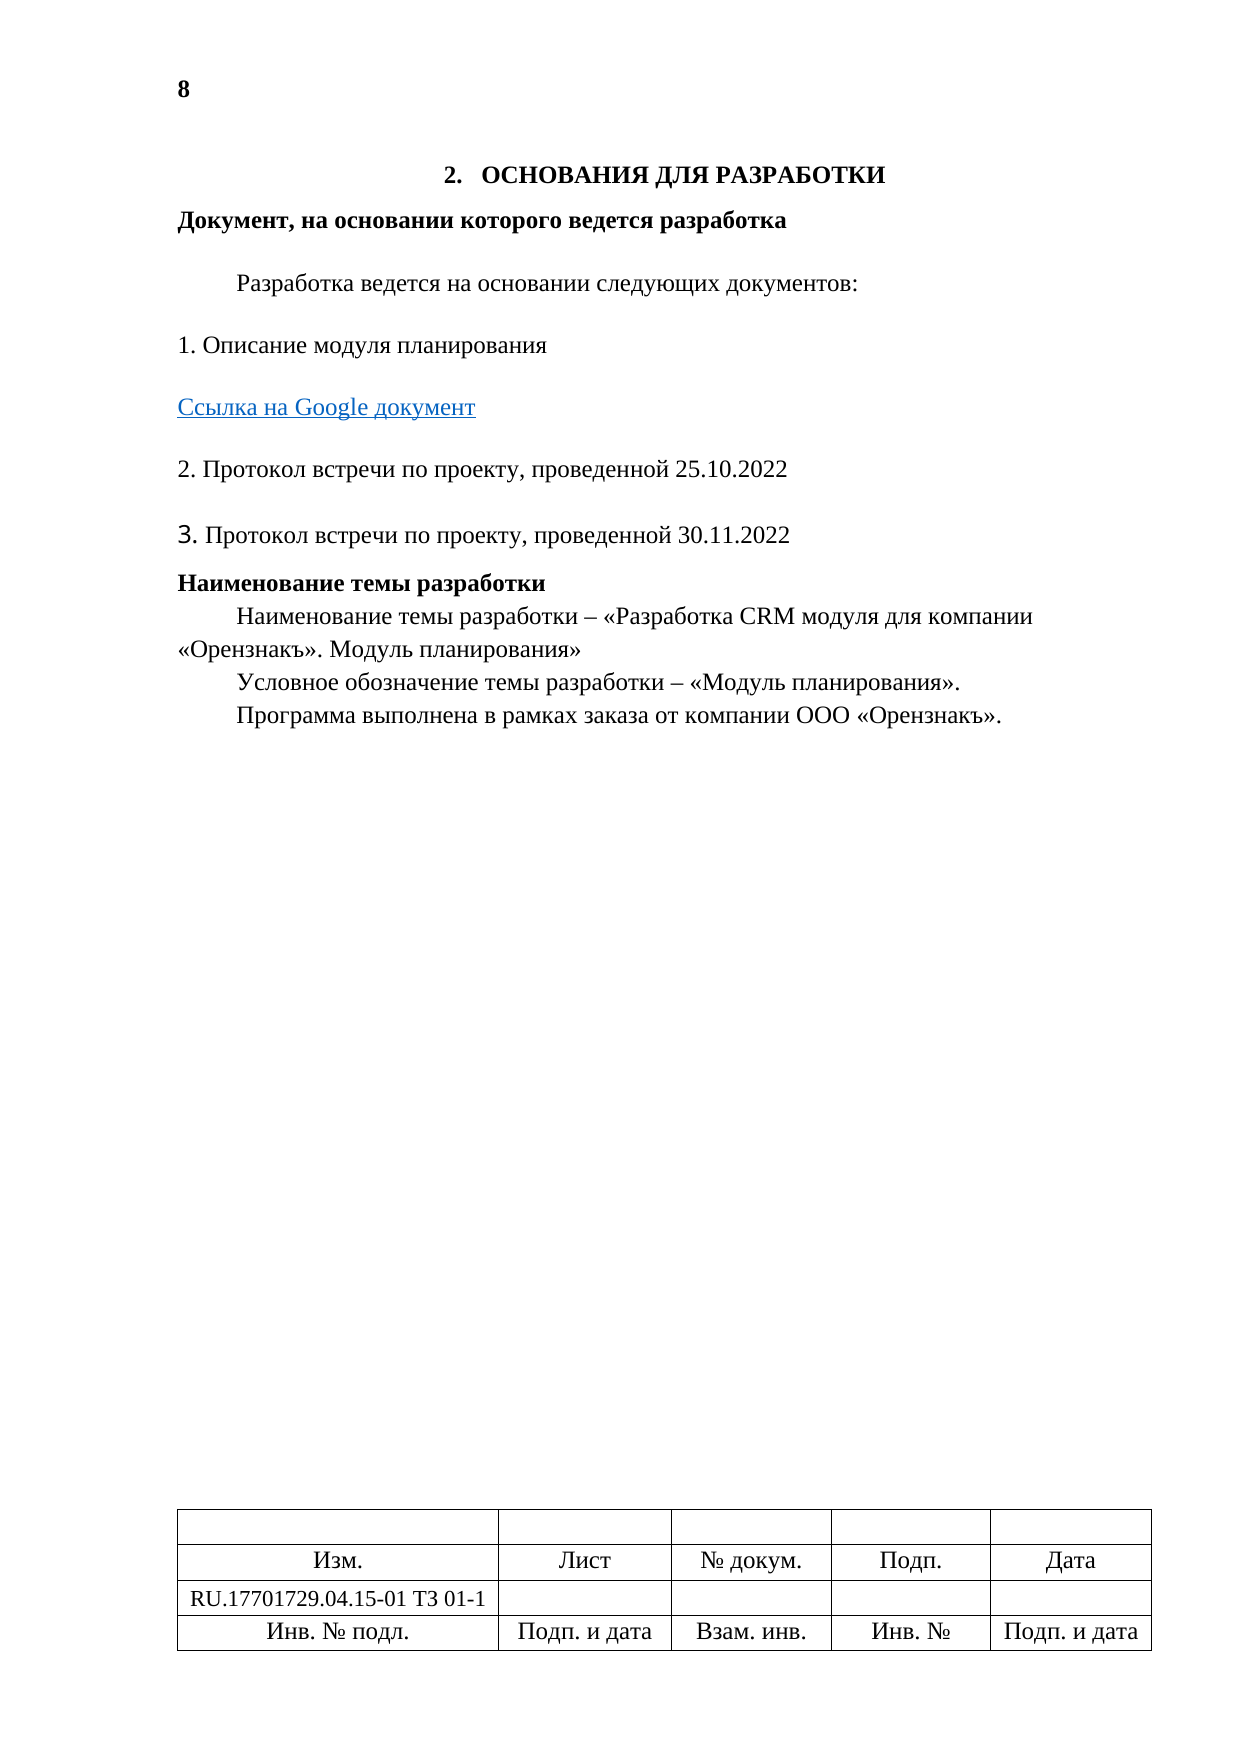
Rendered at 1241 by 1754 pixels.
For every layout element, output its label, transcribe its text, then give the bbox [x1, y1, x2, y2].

text 1. Описание модуля планирования [177, 330, 1152, 359]
subtitle ОСНОВАНИЯ ДЛЯ РАЗРАБОТКИ [177, 160, 1152, 189]
text Наименование темы разработки – «Разработка CRM модуля для компании «Орензнакъ». Модуль планирования» [177, 601, 1152, 663]
text Ссылка на Google документ [177, 392, 1152, 421]
text 3. Протокол встречи по проекту, проведенной 30.11.2022 [177, 516, 1152, 551]
subtitle Наименование темы разработки [177, 568, 1152, 597]
text Разработка ведется на основании следующих документов: [177, 268, 1152, 296]
text Условное обозначение темы разработки – «Модуль планирования». [177, 667, 1152, 696]
text 2. Протокол встречи по проекту, проведенной 25.10.2022 [177, 454, 1152, 483]
subtitle Документ, на основании которого ведется разработка [177, 206, 1152, 234]
text Программа выполнена в рамках заказа от компании ООО «Орензнакъ». [177, 700, 1152, 729]
